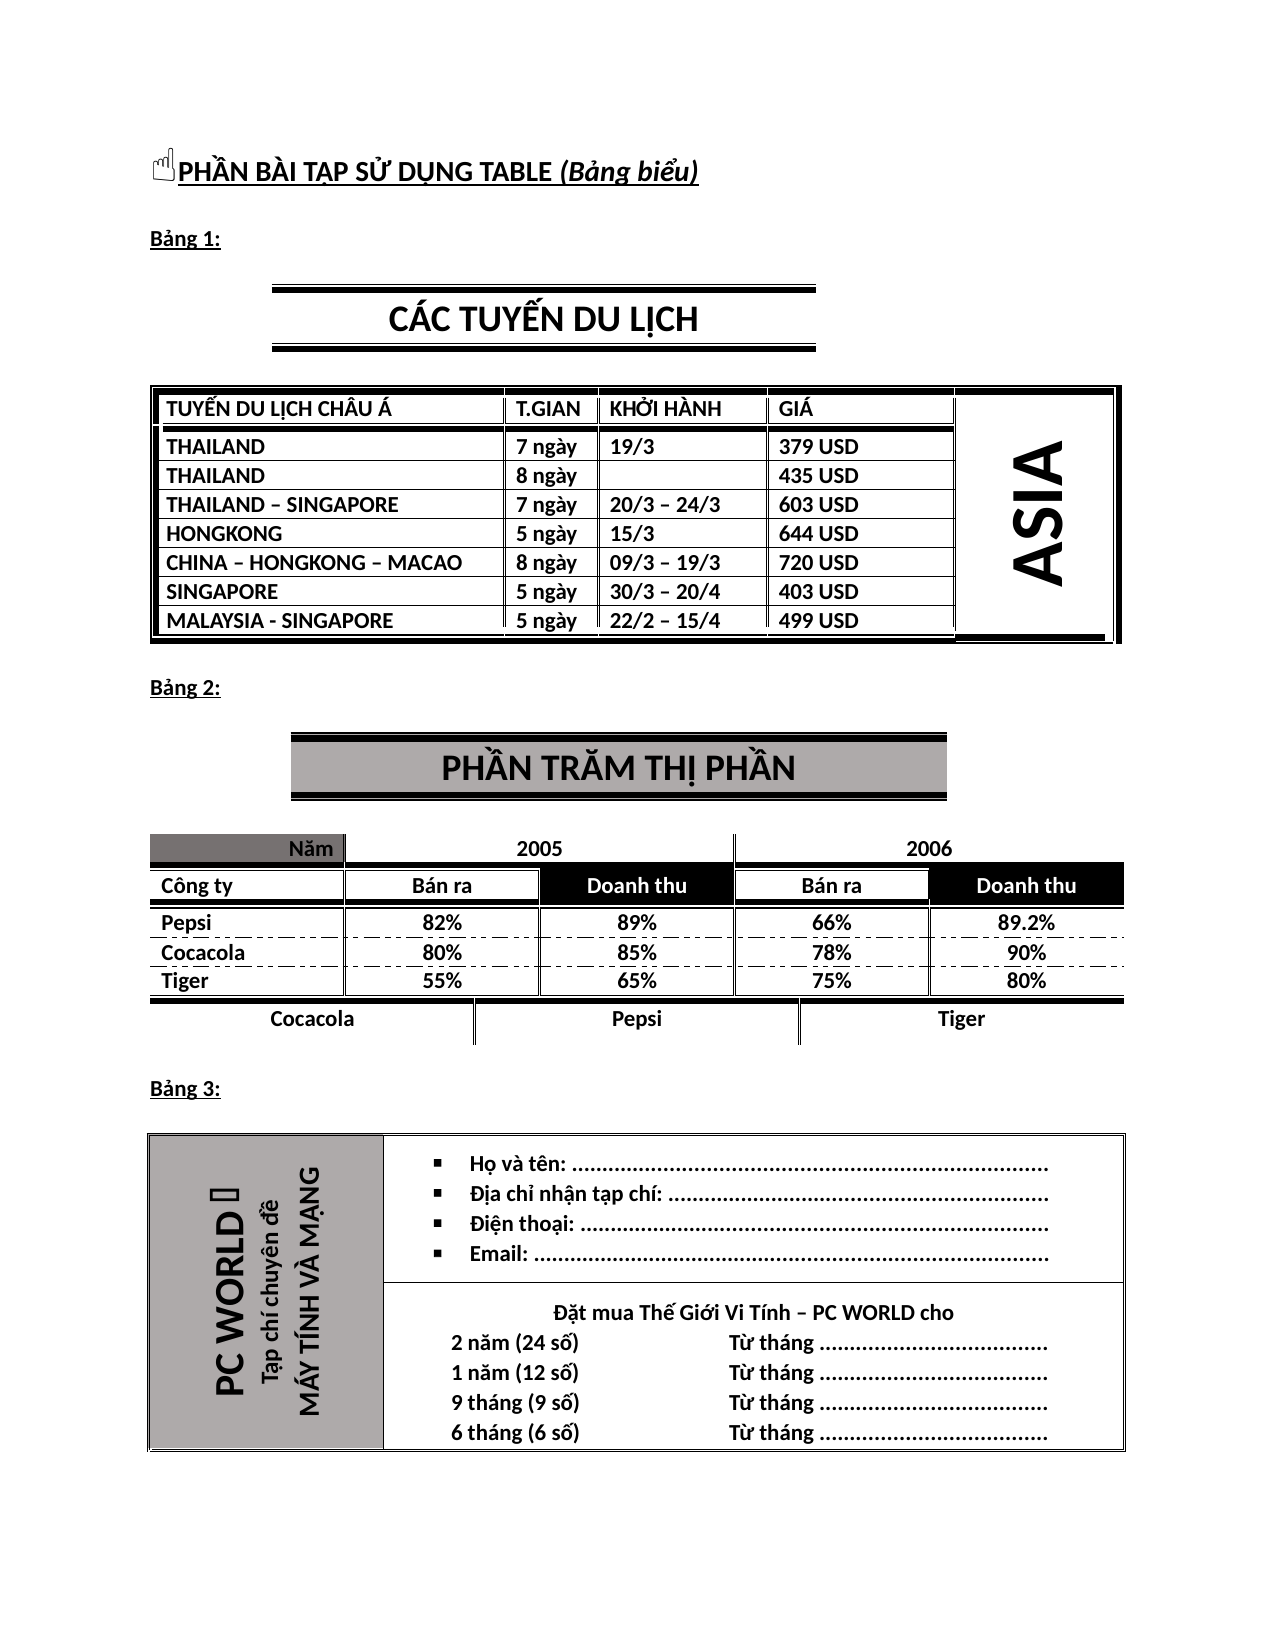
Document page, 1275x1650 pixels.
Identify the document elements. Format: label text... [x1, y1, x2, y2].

table_cell 603 USD [769, 490, 953, 518]
table_cell [600, 461, 766, 489]
table_cell Doanh thu [541, 871, 733, 899]
table_cell CHINA – HONGKONG – MACAO [159, 548, 503, 576]
table_cell 80% [931, 966, 1124, 995]
table_cell THAILAND [155, 423, 504, 460]
table_cell 66% [736, 909, 928, 937]
table_header Năm [150, 834, 343, 862]
table_header 2005 [346, 834, 733, 862]
table_header Họ và tên: Địa chỉ nhận tạp chí: Điện thoại: Email: [384, 1136, 1123, 1282]
table_cell 55% [346, 966, 538, 995]
table_cell 379 USD [769, 432, 953, 460]
table_cell 5 ngày [506, 519, 597, 547]
text Bảng 3: [150, 1074, 1125, 1102]
table_cell SINGAPORE [159, 577, 503, 605]
table_cell 8 ngày [506, 548, 597, 576]
table_cell 499 USD [767, 606, 955, 634]
table_cell Tiger [801, 1004, 1124, 1044]
table_cell 09/3 – 19/3 [600, 548, 766, 576]
table_cell THAILAND [159, 461, 503, 489]
table_cell Doanh thu [931, 871, 1124, 899]
table_cell 8 ngày [506, 461, 597, 489]
text Bảng 1: [150, 224, 1125, 252]
table_cell Cocacola [150, 1004, 473, 1044]
table_cell Tiger [150, 966, 343, 995]
table_header T.GIAN [505, 395, 598, 422]
table_cell 65% [541, 966, 733, 995]
table_cell 5 ngày [505, 606, 598, 634]
table_cell 89.2% [931, 909, 1124, 937]
table_cell 19/3 [600, 432, 766, 460]
table_cell 80% [346, 937, 538, 966]
table_header 2006 [736, 834, 1124, 862]
table_cell 7 ngày [506, 432, 597, 460]
table_cell MALAYSIA - SINGAPORE [159, 606, 504, 634]
table_cell Pepsi [150, 909, 343, 937]
table_cell 82% [346, 909, 538, 937]
table_cell 435 USD [769, 461, 953, 489]
table_cell 90% [931, 937, 1124, 966]
table_cell 22/2 – 15/4 [598, 606, 767, 634]
table_header ASIA [955, 395, 1113, 634]
text PHẦN BÀI TẬP SỬ DỤNG TABLE (Bảng biểu) [150, 150, 1125, 192]
table_cell Cocacola [150, 937, 343, 966]
table_cell 7 ngày [506, 490, 597, 518]
table_header PC WORLD Tạp chí chuyên đề MÁY TÍNH VÀ MẠNG [150, 1136, 383, 1448]
table_cell 75% [736, 966, 928, 995]
table_cell 85% [541, 937, 733, 966]
table_header KHỞI HÀNH [598, 389, 767, 422]
table_cell THAILAND – SINGAPORE [159, 490, 503, 518]
table_cell 30/3 – 20/4 [600, 577, 766, 605]
table_cell Bán ra [736, 871, 928, 899]
text PHẦN TRĂM THỊ PHẦN [291, 742, 947, 792]
table_cell 78% [736, 937, 928, 966]
table_cell Đặt mua Thế Giới Vi Tính – PC WORLD cho 2 năm (24 số) Từ tháng 1 năm (12 số) Từ tháng 9 tháng (9 số) Từ tháng 6 tháng (6 số) Từ tháng [384, 1283, 1123, 1448]
table_cell Công ty [150, 871, 343, 899]
table_header GIÁ [767, 387, 955, 422]
table_cell 20/3 – 24/3 [600, 490, 766, 518]
text CÁC TUYẾN DU LỊCH [272, 293, 816, 343]
table_cell 644 USD [769, 519, 953, 547]
table_cell Pepsi [476, 1004, 798, 1044]
table_cell 89% [541, 909, 733, 937]
table_cell 720 USD [769, 548, 953, 576]
table_header TUYẾN DU LỊCH CHÂU Á [159, 395, 504, 422]
table_cell 15/3 [600, 519, 766, 547]
table_cell 403 USD [769, 577, 953, 605]
table_cell Bán ra [346, 871, 538, 899]
table_cell 5 ngày [506, 577, 597, 605]
table_cell HONGKONG [159, 519, 503, 547]
text Bảng 2: [150, 673, 1125, 701]
